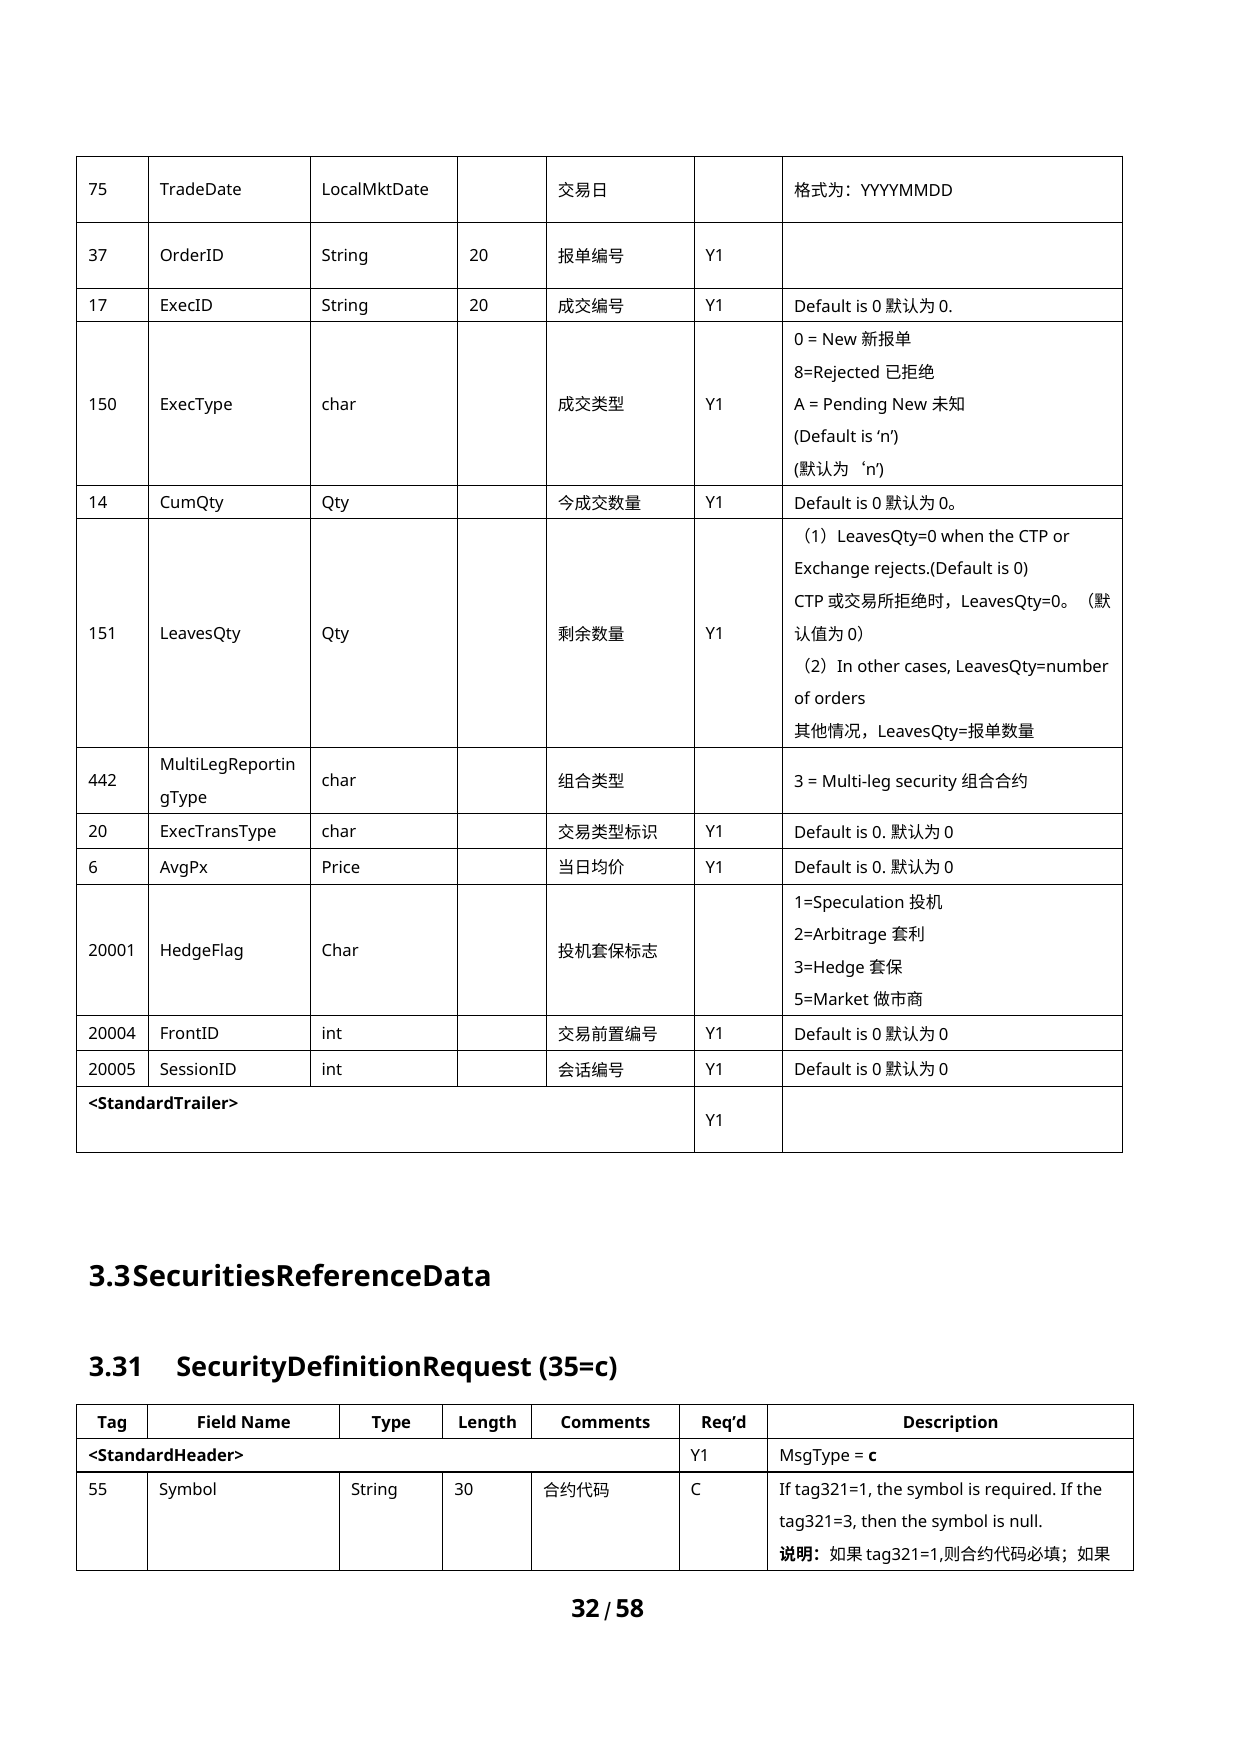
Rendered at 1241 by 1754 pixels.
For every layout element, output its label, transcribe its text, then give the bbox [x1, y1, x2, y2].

table_cell 150 [77, 322, 148, 485]
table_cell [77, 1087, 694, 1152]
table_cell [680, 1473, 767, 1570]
table_cell 20001 [77, 885, 148, 1015]
table_cell TradeDate [149, 157, 310, 222]
table_cell Y1 [695, 322, 782, 485]
table_cell [458, 849, 546, 884]
table_cell [458, 486, 546, 518]
table_cell 交易前置编号 [547, 1016, 694, 1050]
table_cell HedgeFlag [149, 885, 310, 1015]
table_cell Y1 [695, 223, 782, 288]
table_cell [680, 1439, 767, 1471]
table_cell 成交类型 [547, 322, 694, 485]
table_cell 20 [458, 223, 546, 288]
table_cell Default is 0. 默认为0 [783, 814, 1122, 848]
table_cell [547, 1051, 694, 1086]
table_cell ExecTransType [149, 814, 310, 848]
table_cell char [311, 322, 457, 485]
table_cell ExecID [149, 289, 310, 321]
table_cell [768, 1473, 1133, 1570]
table_cell String [311, 289, 457, 321]
table_cell Price [311, 849, 457, 884]
table_cell 6 [77, 849, 148, 884]
table_cell 交易日 [547, 157, 694, 222]
table_cell [783, 223, 1122, 288]
table_cell Default is 0默认为0. [783, 289, 1122, 321]
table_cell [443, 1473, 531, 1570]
table_cell 20 [458, 289, 546, 321]
table_cell MultiLegReportingType [149, 748, 310, 813]
table_cell [458, 814, 546, 848]
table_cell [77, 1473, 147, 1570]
table_cell Y1 [695, 519, 782, 747]
table_cell Y1 [695, 289, 782, 321]
table_cell [458, 885, 546, 1015]
table_cell 成交编号 [547, 289, 694, 321]
table_cell 剩余数量 [547, 519, 694, 747]
table_cell LeavesQty [149, 519, 310, 747]
table_cell [695, 748, 782, 813]
table_cell Qty [311, 486, 457, 518]
table_cell 20004 [77, 1016, 148, 1050]
table_cell 格式为：YYYYMMDD [783, 157, 1122, 222]
table_cell Y1 [695, 814, 782, 848]
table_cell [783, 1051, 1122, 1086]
table_cell [695, 885, 782, 1015]
table_cell LocalMktDate [311, 157, 457, 222]
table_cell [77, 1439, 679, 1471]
table_cell [458, 322, 546, 485]
table_cell 投机套保标志 [547, 885, 694, 1015]
table_cell 14 [77, 486, 148, 518]
table_cell Default is 0. 默认为0 [783, 849, 1122, 884]
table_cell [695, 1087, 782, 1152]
table_cell 报单编号 [547, 223, 694, 288]
table_cell 交易类型标识 [547, 814, 694, 848]
table_cell [458, 1016, 546, 1050]
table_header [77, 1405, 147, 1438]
table_cell ExecType [149, 322, 310, 485]
subtitle 3.31 SecurityDefinitionRequest (35=c) [89, 1333, 1122, 1398]
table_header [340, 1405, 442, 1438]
table_cell Y1 [695, 486, 782, 518]
table_cell 1=Speculation 投机 2=Arbitrage 套利 3=Hedge 套保 5=Market 做市商 [783, 885, 1122, 1015]
table_cell 151 [77, 519, 148, 747]
table_cell CumQty [149, 486, 310, 518]
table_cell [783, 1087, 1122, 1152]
table_cell Default is 0默认为0。 [783, 486, 1122, 518]
table_cell 75 [77, 157, 148, 222]
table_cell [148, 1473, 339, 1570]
table_cell 20 [77, 814, 148, 848]
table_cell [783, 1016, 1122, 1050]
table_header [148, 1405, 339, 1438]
table_cell Char [311, 885, 457, 1015]
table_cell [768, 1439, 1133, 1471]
table_cell Y1 [695, 1016, 782, 1050]
table_cell FrontID [149, 1016, 310, 1050]
table_cell char [311, 814, 457, 848]
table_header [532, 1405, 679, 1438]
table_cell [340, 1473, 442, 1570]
table_cell 当日均价 [547, 849, 694, 884]
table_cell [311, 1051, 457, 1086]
table_cell OrderID [149, 223, 310, 288]
subtitle 3.3 SecuritiesReferenceData [89, 1243, 1122, 1308]
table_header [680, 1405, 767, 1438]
table_cell [458, 157, 546, 222]
table_cell [458, 748, 546, 813]
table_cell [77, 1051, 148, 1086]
table_cell AvgPx [149, 849, 310, 884]
table_cell 0 = New 新报单 8=Rejected 已拒绝 A = Pending New 未知 (Default is ‘n’) (默认为‘n’) [783, 322, 1122, 485]
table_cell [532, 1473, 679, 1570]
table_cell 37 [77, 223, 148, 288]
table_cell [695, 157, 782, 222]
table_cell int [311, 1016, 457, 1050]
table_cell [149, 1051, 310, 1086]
table_cell Qty [311, 519, 457, 747]
table_cell （1）LeavesQty=0 when the CTP or Exchange rejects.(Default is 0) CTP或交易所拒绝时，LeavesQty=0。（默认值为0） （2）In other cases, LeavesQty=number of orders 其他情况，LeavesQty=报单数量 [783, 519, 1122, 747]
table_cell char [311, 748, 457, 813]
table_cell 3 = Multi-leg security 组合合约 [783, 748, 1122, 813]
table_cell 组合类型 [547, 748, 694, 813]
table_cell 442 [77, 748, 148, 813]
table_cell 17 [77, 289, 148, 321]
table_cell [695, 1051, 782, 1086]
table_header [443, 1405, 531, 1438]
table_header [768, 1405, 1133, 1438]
table_cell Y1 [695, 849, 782, 884]
table_cell [458, 519, 546, 747]
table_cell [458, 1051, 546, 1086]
table_cell String [311, 223, 457, 288]
table_cell 今成交数量 [547, 486, 694, 518]
